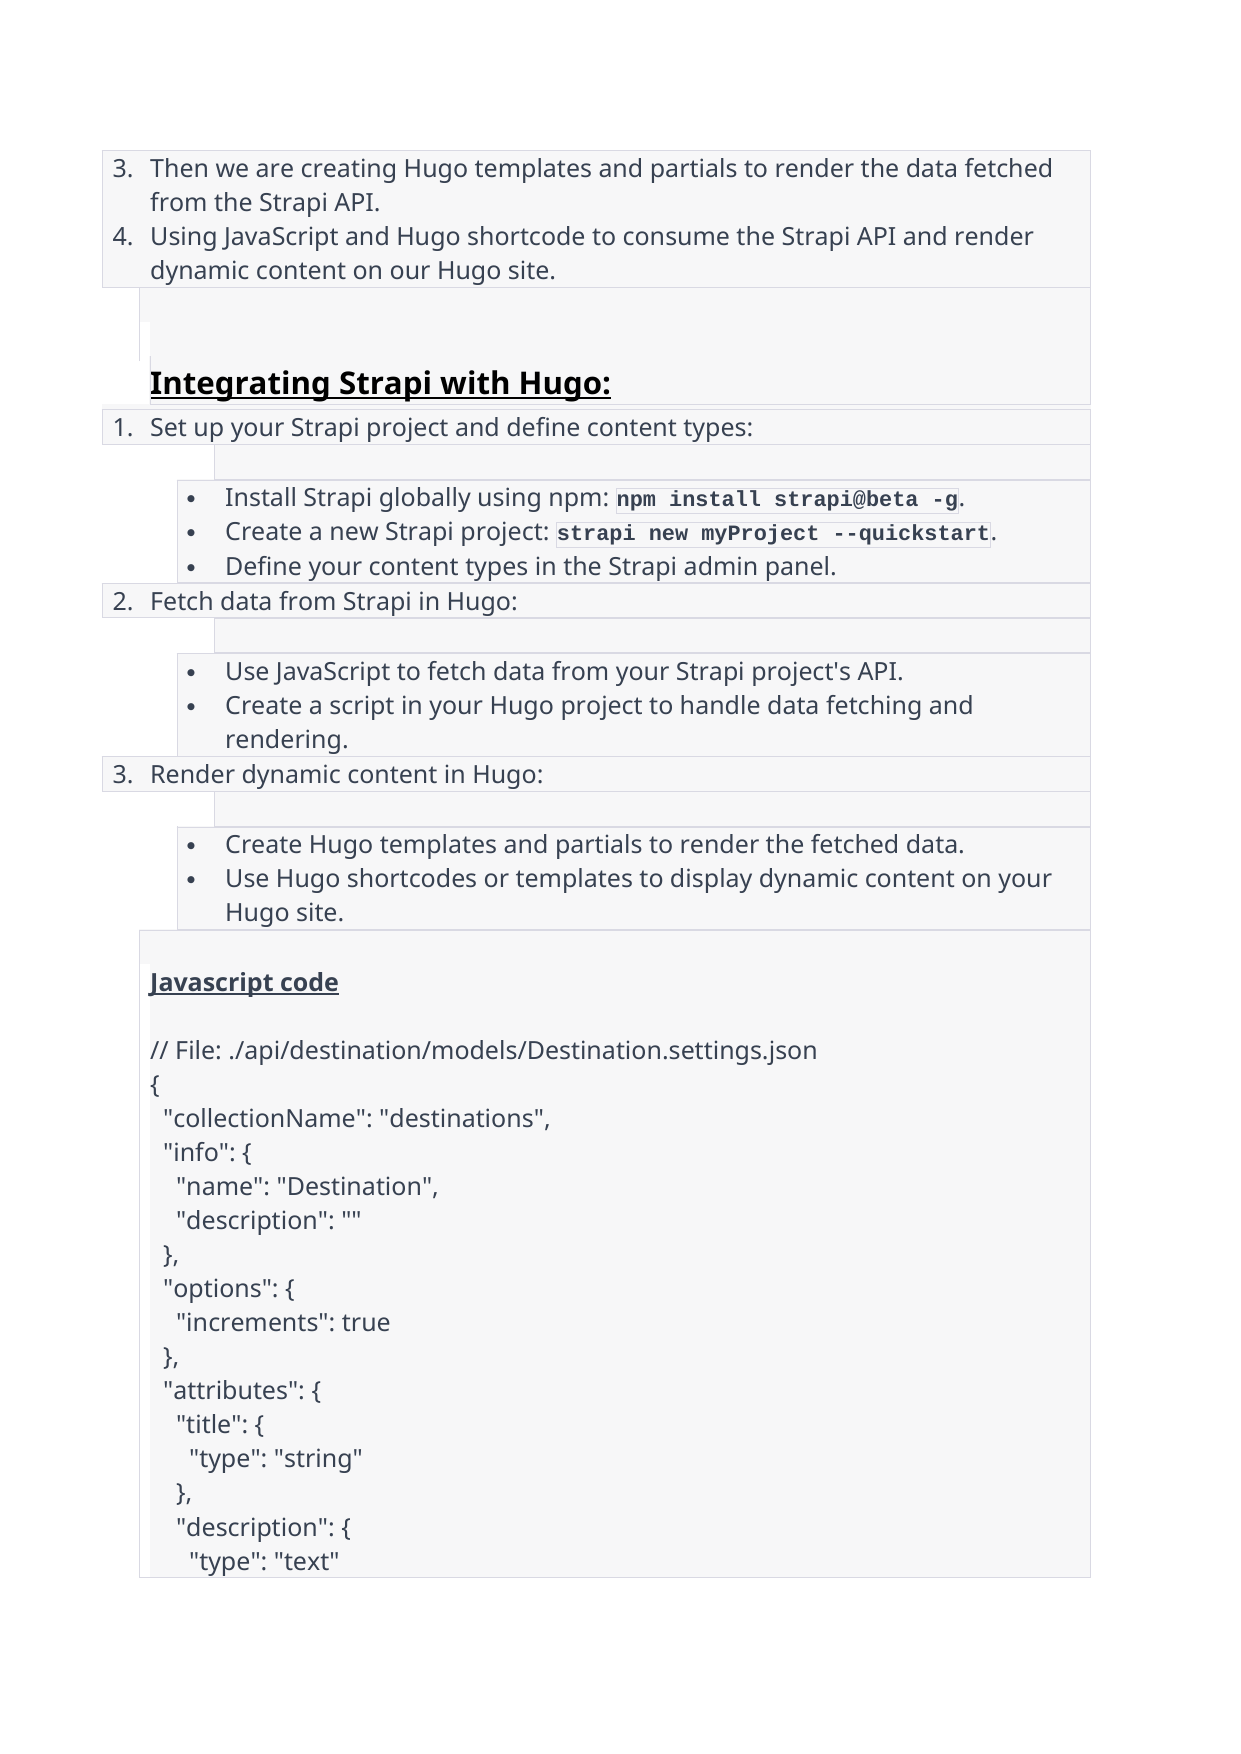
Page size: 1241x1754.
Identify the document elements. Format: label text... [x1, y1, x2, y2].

text "info": { [150, 1134, 1090, 1168]
list Then we are creating Hugo templates and partials to render the data fetched from the Strapi API. [103, 151, 1090, 218]
list Create a script in your Hugo project to handle data fetching and rendering. [178, 687, 1090, 756]
text // File: ./api/destination/models/Destination.settings.json [150, 1032, 1090, 1066]
text "type": "text" [150, 1543, 1090, 1577]
list Use Hugo shortcodes or templates to display dynamic content on your Hugo site. [178, 860, 1090, 929]
text "description": { [150, 1509, 1090, 1543]
text "title": { [150, 1407, 1090, 1441]
text "attributes": { [150, 1373, 1090, 1407]
text "options": { [150, 1271, 1090, 1305]
text "name": "Destination", [150, 1168, 1090, 1203]
list Install Strapi globally using npm: npm install strapi@beta -g. [178, 481, 1090, 513]
list Fetch data from Strapi in Hugo: [103, 584, 1090, 617]
list Define your content types in the Strapi admin panel. [178, 548, 1090, 582]
list Create Hugo templates and partials to render the fetched data. [178, 828, 1090, 860]
list Render dynamic content in Hugo: [103, 757, 1090, 791]
text Javascript code [150, 964, 1090, 998]
list Use JavaScript to fetch data from your Strapi project's API. [178, 654, 1090, 687]
text }, [150, 1237, 1090, 1271]
text "description": "" [150, 1203, 1090, 1237]
text Integrating Strapi with Hugo: [151, 361, 1090, 404]
list Set up your Strapi project and define content types: [103, 410, 1090, 444]
text }, [150, 1475, 1090, 1509]
text "increments": true [150, 1305, 1090, 1339]
text "type": "string" [150, 1441, 1090, 1475]
text { [150, 1066, 1090, 1100]
list Using JavaScript and Hugo shortcode to consume the Strapi API and render dynamic content on our Hugo site. [103, 218, 1090, 287]
list Create a new Strapi project: strapi new myProject --quickstart. [178, 513, 1090, 548]
text }, [150, 1339, 1090, 1373]
text "collectionName": "destinations", [150, 1100, 1090, 1134]
